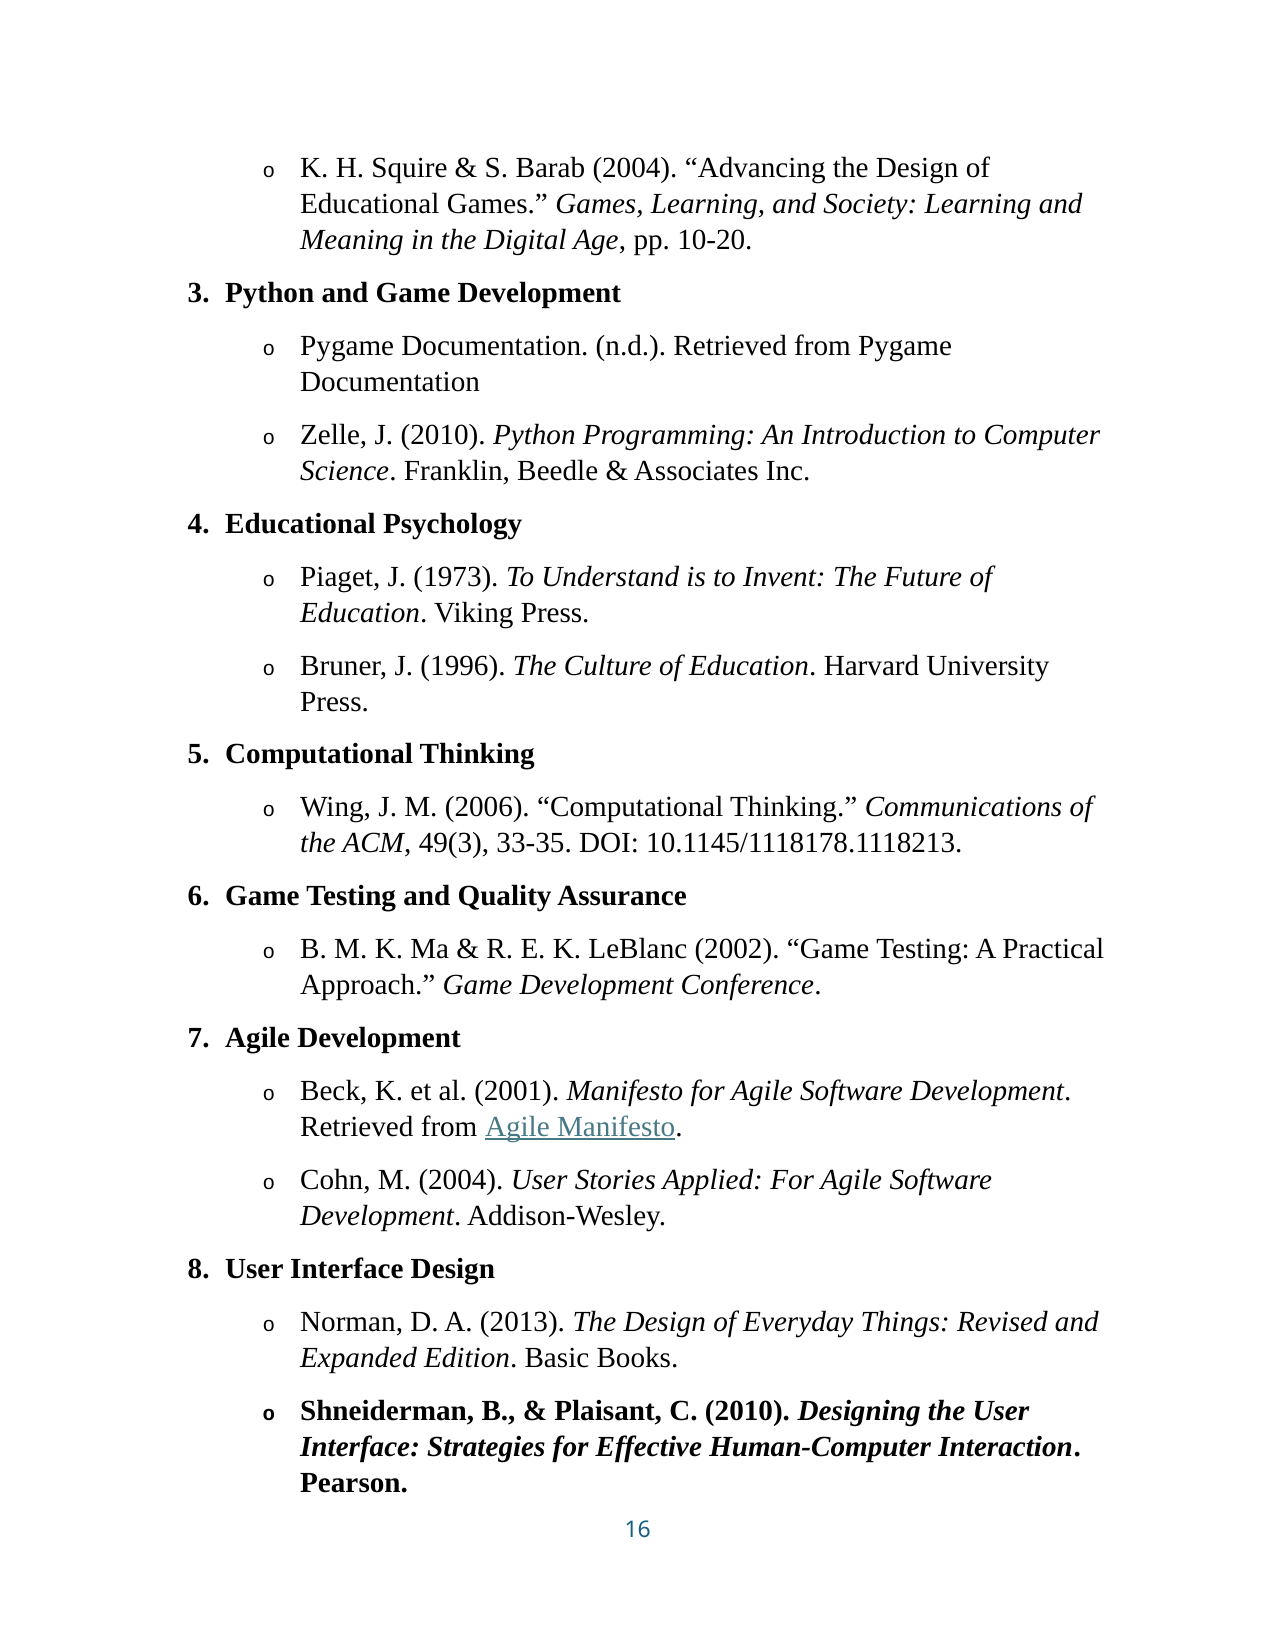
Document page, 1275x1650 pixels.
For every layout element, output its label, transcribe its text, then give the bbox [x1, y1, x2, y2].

list Shneiderman, B., & Plaisant, C. (2010). Designing the User Interface: Strategies for Effective Human-Computer Interaction. Pearson. [262, 1393, 1125, 1498]
list User Interface Design [187, 1251, 1125, 1284]
list Cohn, M. (2004). User Stories Applied: For Agile Software Development. Addison-Wesley. [262, 1162, 1125, 1232]
list B. M. K. Ma & R. E. K. LeBlanc (2002). “Game Testing: A Practical Approach.” Game Development Conference. [262, 931, 1125, 1001]
list Zelle, J. (2010). Python Programming: An Introduction to Computer Science. Franklin, Beedle & Associates Inc. [262, 417, 1125, 487]
list Game Testing and Quality Assurance [187, 878, 1125, 912]
list Python and Game Development [187, 275, 1125, 309]
list Educational Psychology [187, 506, 1125, 539]
list Pygame Documentation. (n.d.). Retrieved from Pygame Documentation [262, 328, 1125, 398]
list K. H. Squire & S. Barab (2004). “Advancing the Design of Educational Games.” Games, Learning, and Society: Learning and Meaning in the Digital Age, pp. 10-20. [262, 150, 1125, 256]
list Agile Development [187, 1020, 1125, 1054]
list Piaget, J. (1973). To Understand is to Invent: The Future of Education. Viking Press. [262, 559, 1125, 628]
list Norman, D. A. (2013). The Design of Everyday Things: Revised and Expanded Edition. Basic Books. [262, 1304, 1125, 1373]
list Computational Thinking [187, 737, 1125, 770]
list Beck, K. et al. (2001). Manifesto for Agile Software Development. Retrieved from Agile Manifesto. [262, 1073, 1125, 1143]
list Bruner, J. (1996). The Culture of Education. Harvard University Press. [262, 648, 1125, 717]
list Wing, J. M. (2006). “Computational Thinking.” Communications of the ACM, 49(3), 33-35. DOI: 10.1145/1118178.1118213. [262, 789, 1125, 859]
